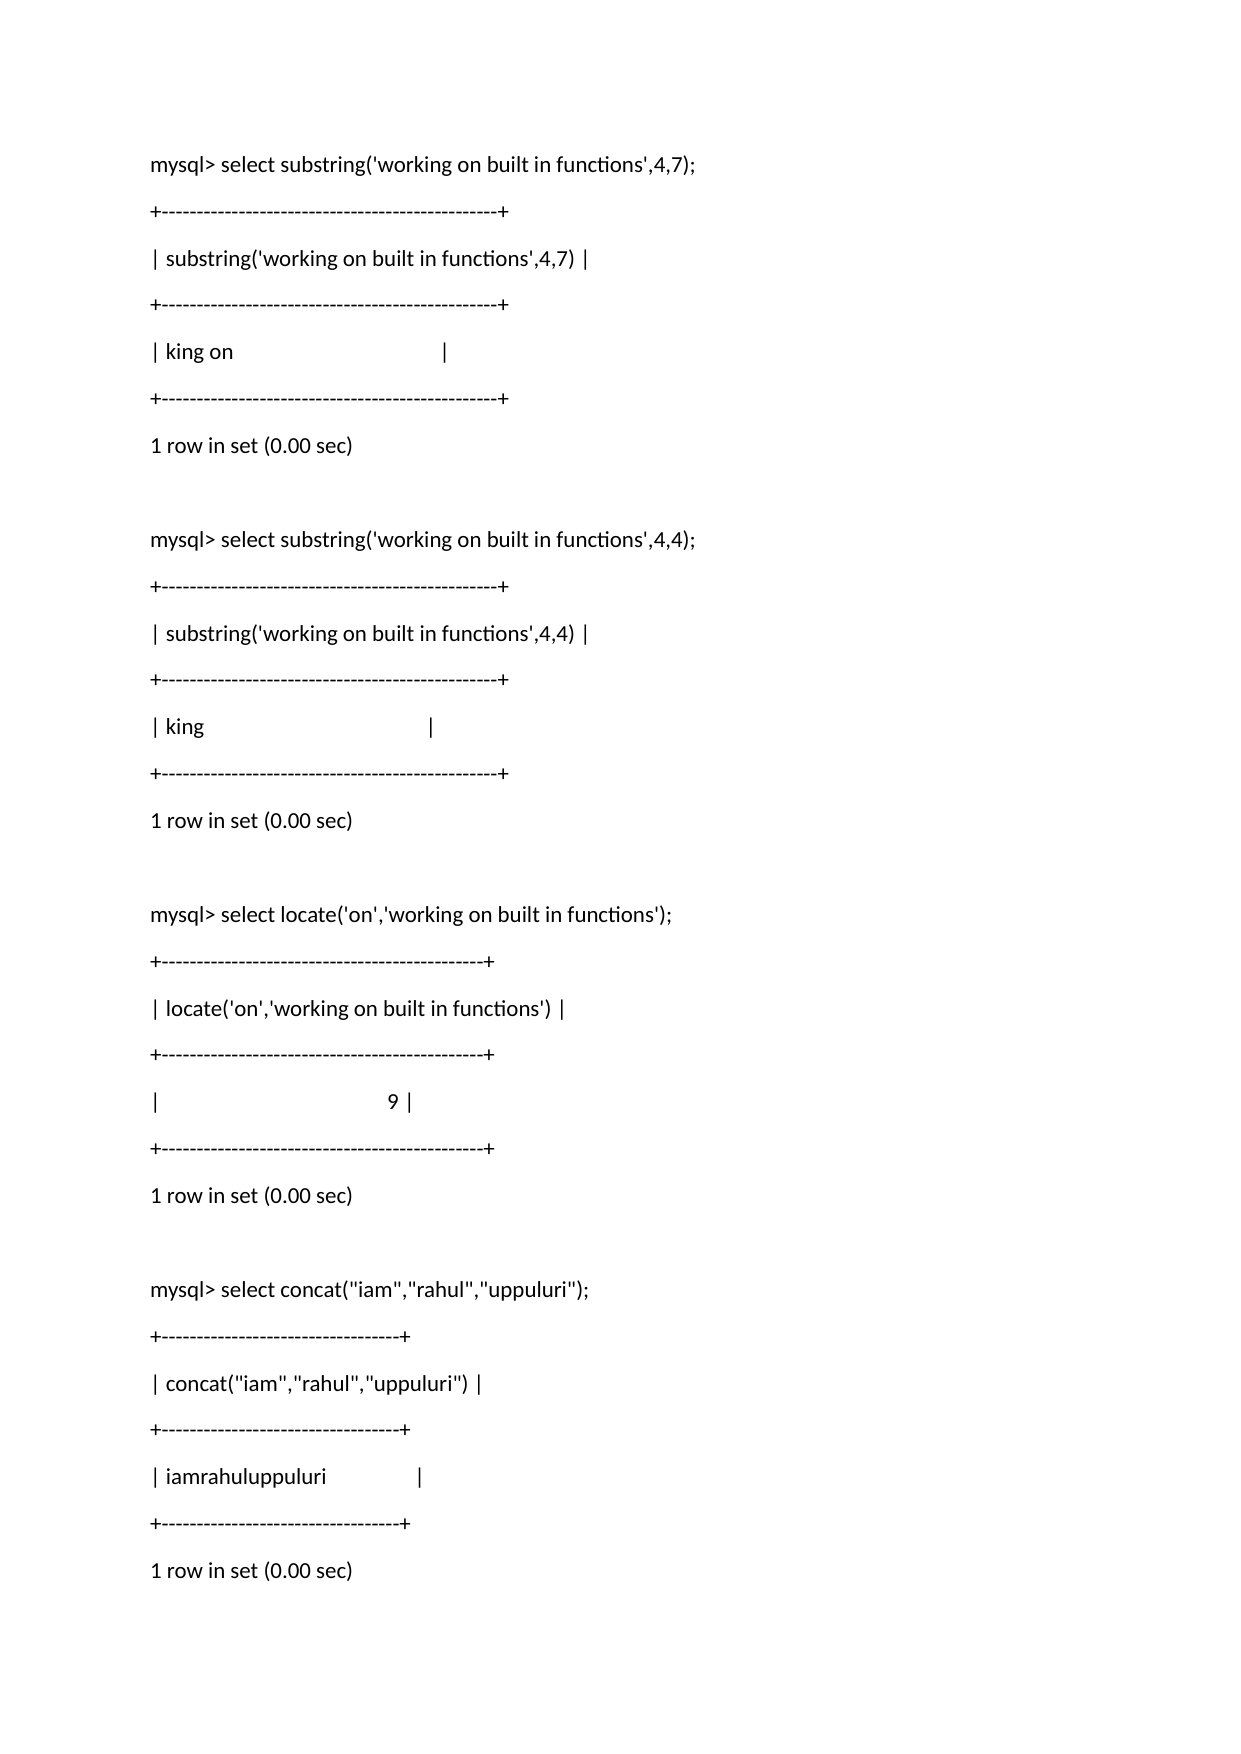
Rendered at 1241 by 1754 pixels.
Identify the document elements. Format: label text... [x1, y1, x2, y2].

text +------------------------------------------------+ [150, 572, 1090, 600]
text +----------------------------------+ [150, 1416, 1090, 1444]
text 1 row in set (0.00 sec) [150, 431, 1090, 459]
text +------------------------------------------------+ [150, 291, 1090, 319]
text mysql> select substring('working on built in functions',4,7); [150, 150, 1090, 178]
text | concat("iam","rahul","uppuluri") | [150, 1369, 1090, 1397]
text 1 row in set (0.00 sec) [150, 1181, 1090, 1209]
text 1 row in set (0.00 sec) [150, 1556, 1090, 1584]
text mysql> select locate('on','working on built in functions'); [150, 900, 1090, 928]
text +------------------------------------------------+ [150, 759, 1090, 787]
text | locate('on','working on built in functions') | [150, 994, 1090, 1022]
text | substring('working on built in functions',4,7) | [150, 244, 1090, 272]
text +----------------------------------------------+ [150, 1134, 1090, 1162]
text 1 row in set (0.00 sec) [150, 806, 1090, 834]
text | 9 | [150, 1087, 1090, 1116]
text mysql> select concat("iam","rahul","uppuluri"); [150, 1275, 1090, 1303]
text | king on | [150, 337, 1090, 366]
text +----------------------------------+ [150, 1322, 1090, 1350]
text +----------------------------------------------+ [150, 1041, 1090, 1069]
text | substring('working on built in functions',4,4) | [150, 619, 1090, 647]
text +------------------------------------------------+ [150, 666, 1090, 694]
text | iamrahuluppuluri | [150, 1462, 1090, 1491]
text +------------------------------------------------+ [150, 197, 1090, 225]
text +----------------------------------------------+ [150, 947, 1090, 975]
text +------------------------------------------------+ [150, 384, 1090, 412]
text +----------------------------------+ [150, 1509, 1090, 1537]
text | king | [150, 712, 1090, 741]
text mysql> select substring('working on built in functions',4,4); [150, 525, 1090, 553]
